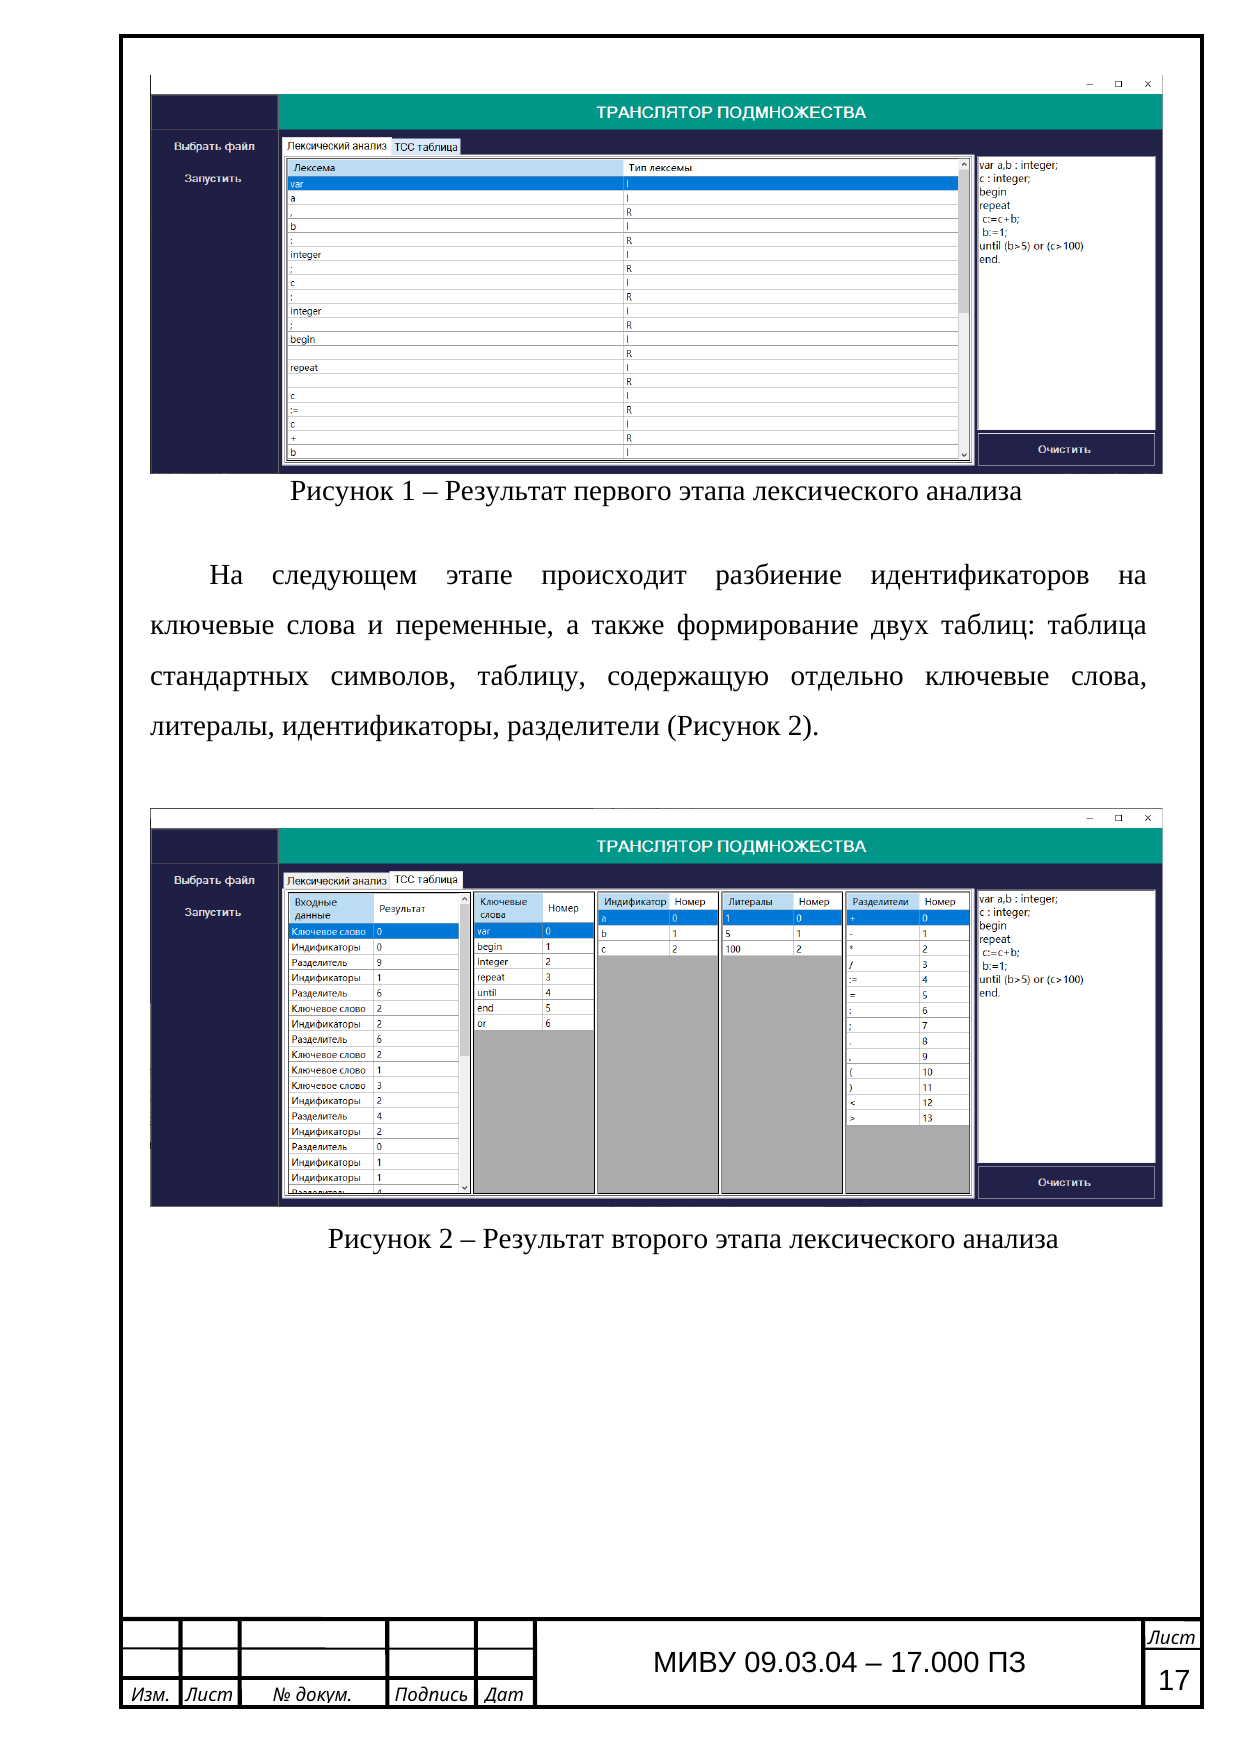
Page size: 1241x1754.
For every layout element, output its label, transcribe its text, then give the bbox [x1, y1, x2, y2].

text Рисунок 1 – Результат первого этапа лексического анализа [150, 474, 1162, 507]
text Рисунок 2 – Результат второго этапа лексического анализа [239, 1221, 1148, 1255]
text На следующем этапе происходит разбиение идентификаторов на ключевые слова и переменные, а также формирование двух таблиц: таблица стандартных символов, таблицу, содержащую отдельно ключевые слова, литералы, идентификаторы, разделители (Рисунок 2). [150, 557, 1148, 741]
picture [150, 75, 1163, 474]
picture [150, 808, 1163, 1207]
